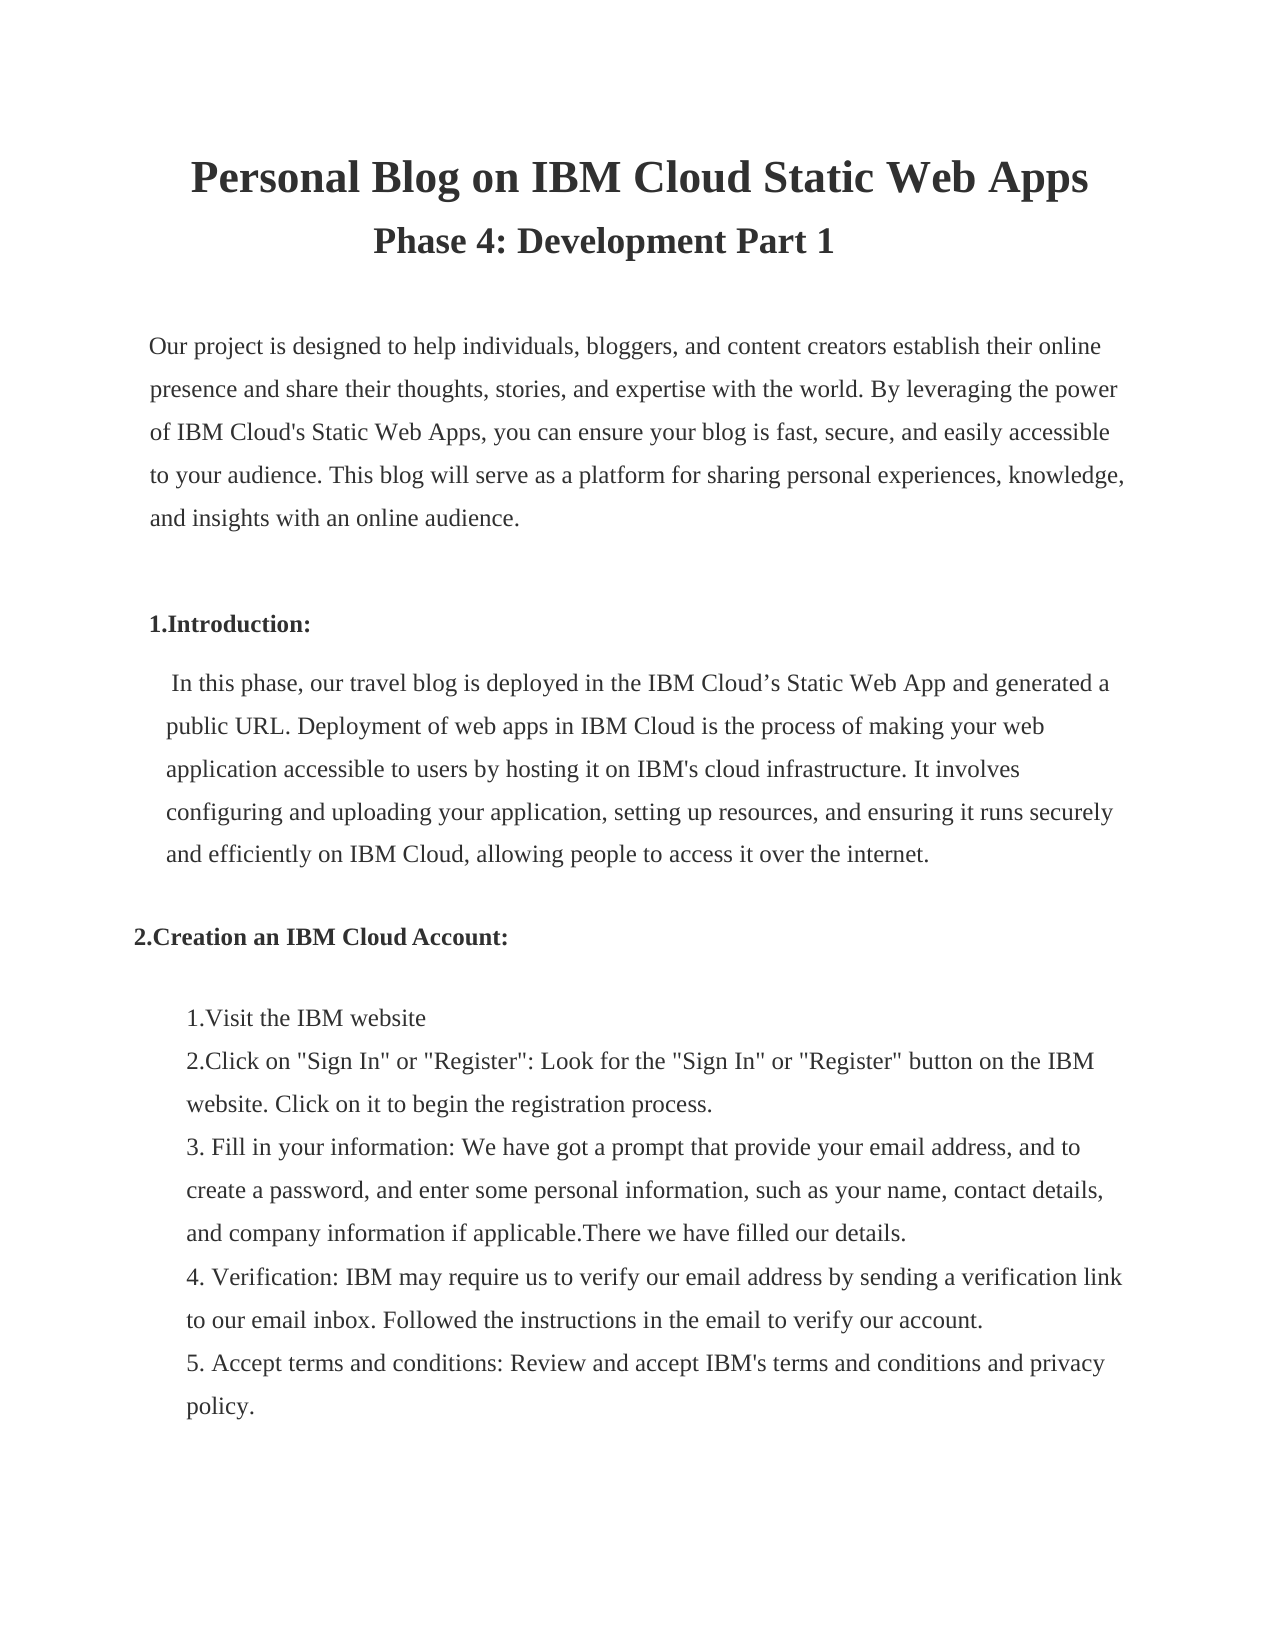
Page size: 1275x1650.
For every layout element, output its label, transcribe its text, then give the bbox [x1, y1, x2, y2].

text Our project is designed to help individuals, bloggers, and content creators establish their online [148, 331, 1188, 359]
text 1.Visit the IBM website [186, 1003, 1188, 1032]
text In this phase, our travel blog is deployed in the IBM Cloud’s Static Web App and generated a [171, 668, 1188, 697]
text 1.Introduction: [148, 609, 1188, 637]
text 5. Accept terms and conditions: Review and accept IBM's terms and conditions and privacy policy. [186, 1348, 1109, 1419]
text 2.Click on "Sign In" or "Register": Look for the "Sign In" or "Register" button on the IBM website. Click on it to begin the registration process. [186, 1046, 1099, 1118]
text 2.Creation an IBM CloudAccount: [133, 922, 1188, 951]
text 3. Fill in your information: We have got a prompt that provide your email address, and to create a password, and enter some personal information, such as your name, contact details, and company information if applicable.There we have filled our details. [186, 1132, 1109, 1247]
text public URL. Deployment of web apps in IBM Cloud is the process of making your web application accessible to users by hosting it on IBM's cloud infrastructure. It involves configuring and uploading your application, setting up resources, and ensuring it runs securely and efficiently on IBM Cloud, allowing people to access it over the internet. [166, 711, 1118, 868]
text presence and share their thoughts, stories, and expertise with the world. By leveraging the power of IBM Cloud's Static Web Apps, you can ensure your blog is fast, secure, and easily accessible to your audience. This blog will serve as a platform for sharing personal experiences, knowledge, and insights with an online audience. [149, 374, 1129, 531]
text 4. Verification: IBM may require us to verify our email address by sending a verification link to our email inbox. Followed the instructions in the email to verify our account. [186, 1262, 1123, 1333]
text Personal Blog on IBM Cloud Static Web Apps Phase 4: Development Part 1 [191, 150, 1101, 262]
